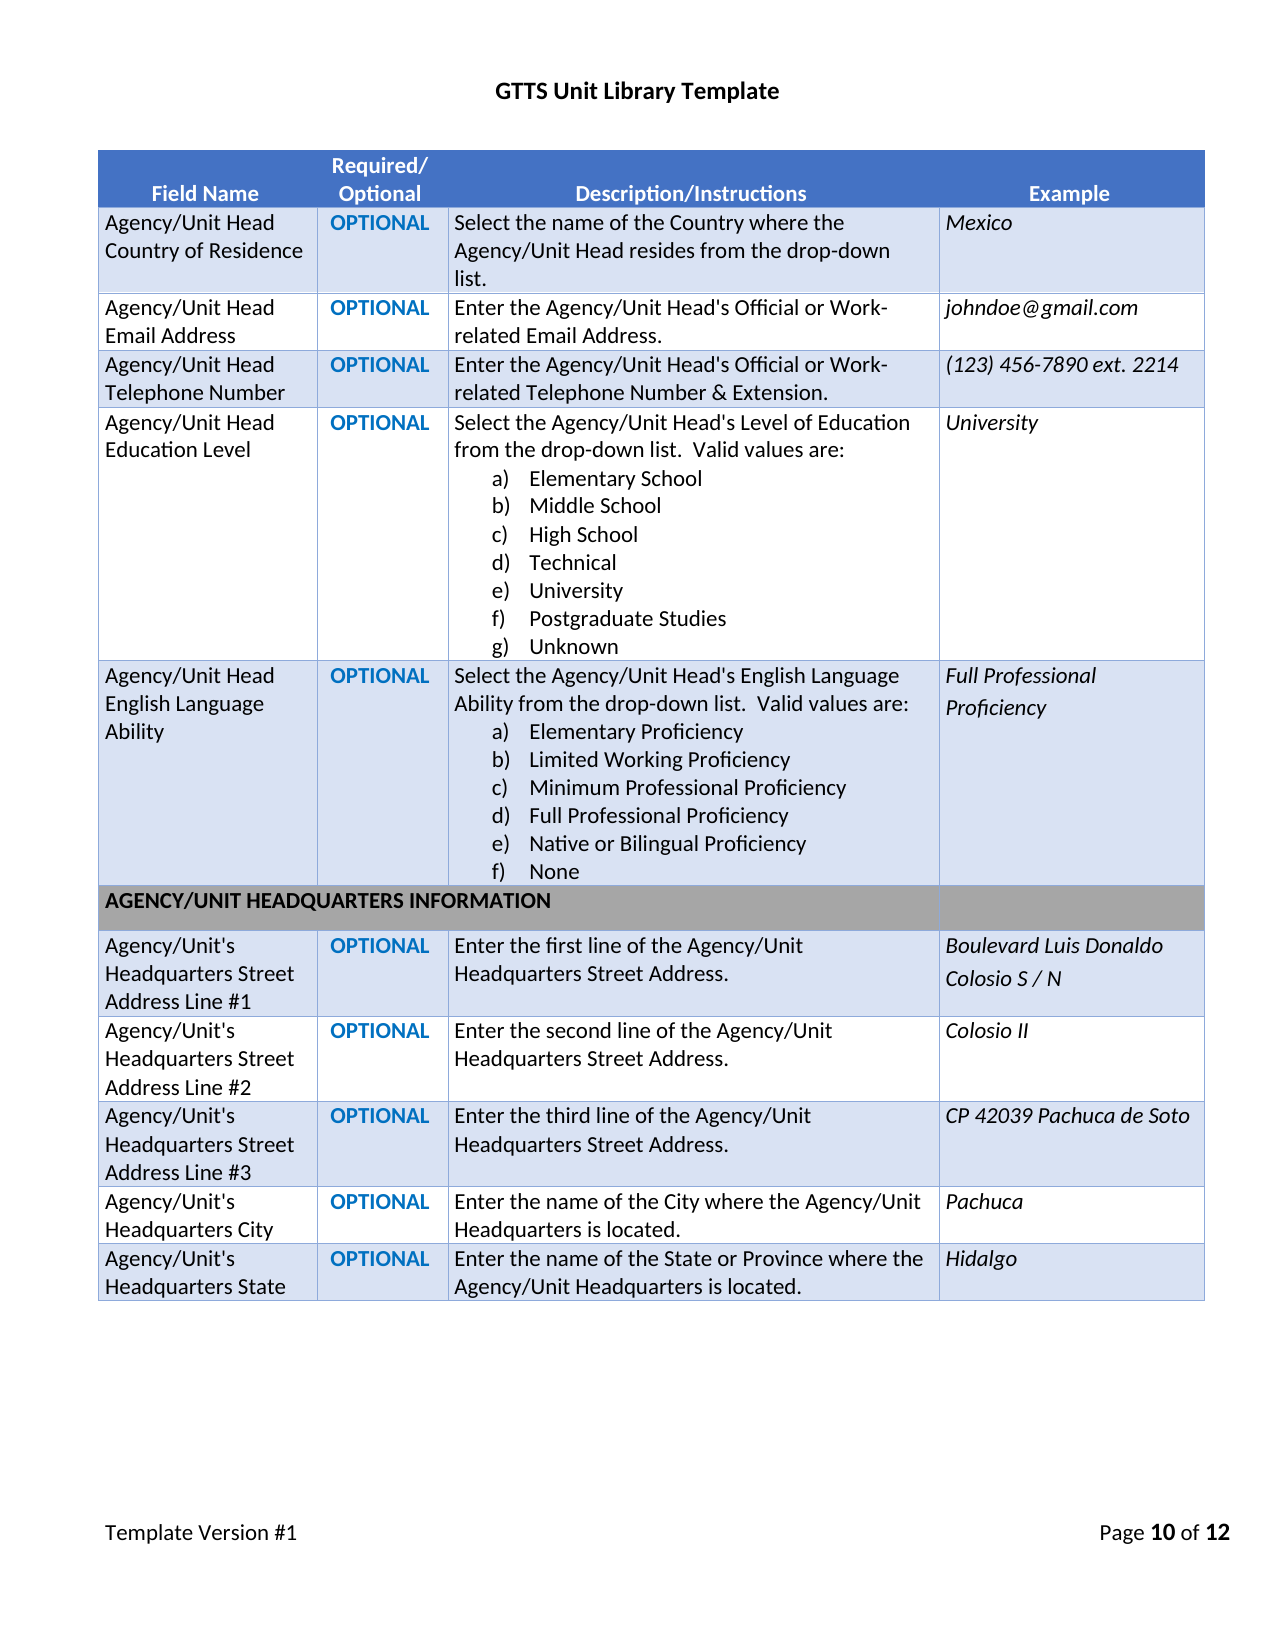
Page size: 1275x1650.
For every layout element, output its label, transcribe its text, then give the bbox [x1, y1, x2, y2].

table_cell Full Professional Proficiency [940, 661, 1204, 885]
table_cell Enter the name of the City where the Agency/Unit Headquarters is located. [449, 1187, 939, 1243]
table_cell OPTIONAL [318, 208, 448, 292]
table_cell Enter the first line of the Agency/Unit Headquarters Street Address. [449, 931, 939, 1016]
table_cell Select the Agency/Unit Head's English Language Ability from the drop-down list. Valid values are: Elementary Proficiency Limited Working Proficiency Minimum Professional Proficiency Full Professional Proficiency Native or Bilingual Proficiency None [449, 661, 939, 885]
table_cell Colosio II [940, 1017, 1204, 1101]
table_cell OPTIONAL [318, 1102, 448, 1186]
table_cell OPTIONAL [318, 931, 448, 1016]
table_cell Boulevard Luis Donaldo Colosio S / N [940, 931, 1204, 1016]
table_cell University [940, 408, 1204, 660]
table_cell AGENCY/UNIT HEADQUARTERS INFORMATION [99, 886, 939, 930]
table_header Example [940, 151, 1204, 207]
table_cell Agency/Unit Head English Language Ability [99, 661, 317, 885]
table_cell CP 42039 Pachuca de Soto [940, 1102, 1204, 1186]
table_header Field Name [99, 151, 317, 207]
table_cell Agency/Unit Head Country of Residence [99, 208, 317, 292]
table_cell Enter the Agency/Unit Head's Official or Work-related Telephone Number & Extension. [449, 351, 939, 407]
table_cell Agency/Unit Head Education Level [99, 408, 317, 660]
table_cell Agency/Unit's Headquarters State [99, 1244, 317, 1300]
table_cell Pachuca [940, 1187, 1204, 1243]
table_cell Agency/Unit's Headquarters City [99, 1187, 317, 1243]
table_cell OPTIONAL [318, 294, 448, 349]
table_cell OPTIONAL [318, 1244, 448, 1300]
table_cell (123) 456-7890 ext. 2214 [940, 351, 1204, 407]
table_cell OPTIONAL [318, 1017, 448, 1101]
table_cell OPTIONAL [318, 661, 448, 885]
table_cell Agency/Unit Head Telephone Number [99, 351, 317, 407]
table_cell OPTIONAL [318, 408, 448, 660]
table_cell johndoe@gmail.com [940, 294, 1204, 349]
table_cell Enter the second line of the Agency/Unit Headquarters Street Address. [449, 1017, 939, 1101]
table_cell Agency/Unit Head Email Address [99, 294, 317, 349]
table_cell Agency/Unit's Headquarters Street Address Line #1 [99, 931, 317, 1016]
table_cell Enter the Agency/Unit Head's Official or Work-related Email Address. [449, 294, 939, 349]
table_cell OPTIONAL [318, 1187, 448, 1243]
table_cell Agency/Unit's Headquarters Street Address Line #2 [99, 1017, 317, 1101]
table_cell Mexico [940, 208, 1204, 292]
table_cell Select the name of the Country where the Agency/Unit Head resides from the drop-down list. [449, 208, 939, 292]
table_cell Select the Agency/Unit Head's Level of Education from the drop-down list. Valid values are: Elementary School Middle School High School Technical University Postgraduate Studies Unknown [449, 408, 939, 660]
table_header Description/Instructions [449, 151, 939, 207]
table_cell OPTIONAL [318, 351, 448, 407]
table_cell Agency/Unit's Headquarters Street Address Line #3 [99, 1102, 317, 1186]
table_cell Hidalgo [940, 1244, 1204, 1300]
table_cell Enter the name of the State or Province where the Agency/Unit Headquarters is located. [449, 1244, 939, 1300]
table_cell Enter the third line of the Agency/Unit Headquarters Street Address. [449, 1102, 939, 1186]
table_cell [940, 886, 1204, 930]
table_header Required/ Optional [318, 151, 448, 207]
